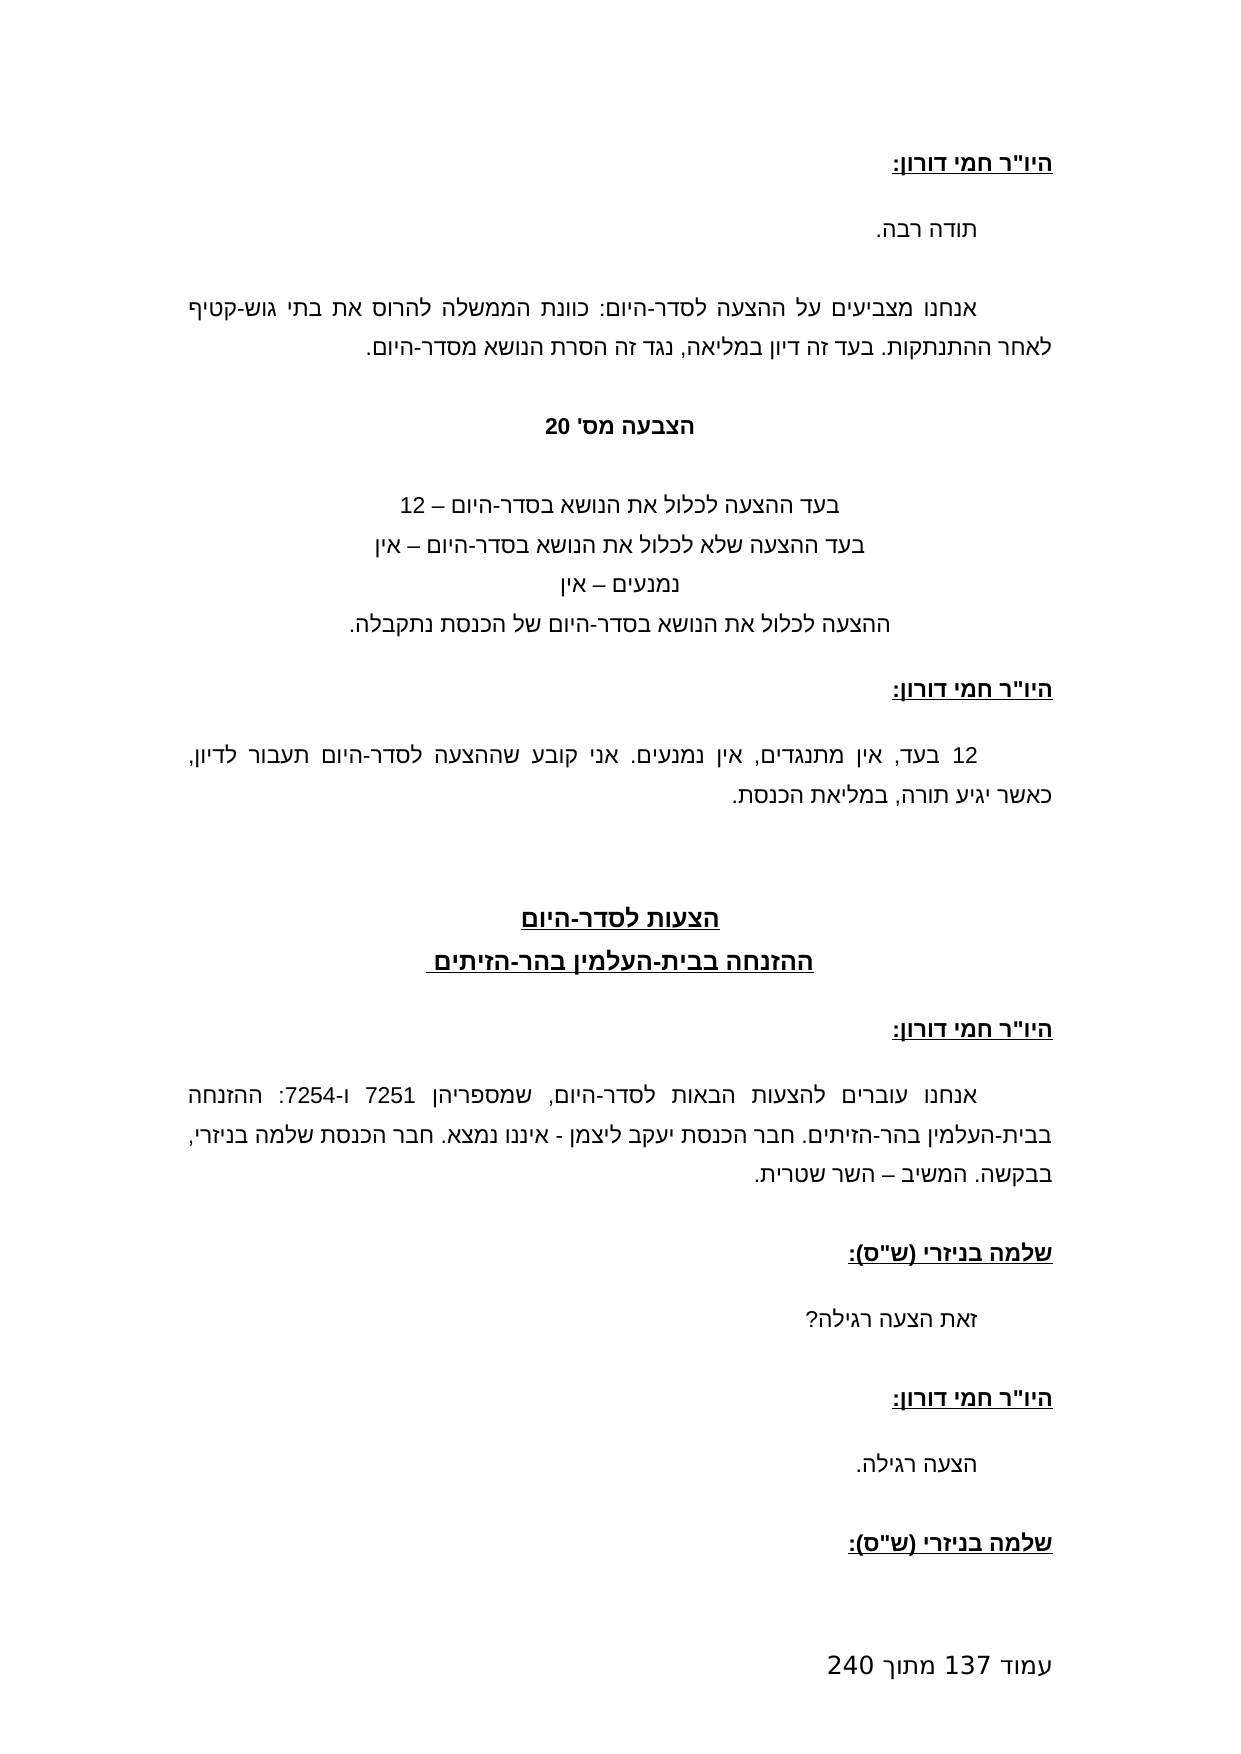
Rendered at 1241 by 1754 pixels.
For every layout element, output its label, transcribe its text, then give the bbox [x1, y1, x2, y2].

text בעד ההצעה לכלול את הנושא בסדר-היום – 12 [187, 492, 1053, 518]
text תודה רבה. [187, 216, 1053, 242]
text הצבעה מס' 20 [187, 413, 1053, 439]
text הצעה רגילה. [187, 1451, 1053, 1477]
text אנחנו מצביעים על ההצעה לסדר-היום: כוונת הממשלה להרוס את בתי גוש-קטיף לאחר ההתנתקות. בעד זה דיון במליאה, נגד זה הסרת הנושא מסדר-היום. [187, 295, 1053, 361]
text היו"ר חמי דורון: [187, 1385, 1053, 1411]
text נמנעים – אין [187, 571, 1053, 597]
text 12 בעד, אין מתנגדים, אין נמנעים. אני קובע שההצעה לסדר-היום תעבור לדיון, כאשר יגיע תורה, במליאת הכנסת. [187, 742, 1053, 808]
text ההזנחה בבית-העלמין בהר-הזיתים [187, 947, 1053, 976]
text אנחנו עוברים להצעות הבאות לסדר-היום, שמספריהן 7251 ו-7254: ההזנחה בבית-העלמין בהר-הזיתים. חבר הכנסת יעקב ליצמן - איננו נמצא. חבר הכנסת שלמה בניזרי, בבקשה. המשיב – השר שטרית. [187, 1082, 1053, 1188]
text זאת הצעה רגילה? [187, 1306, 1053, 1332]
text שלמה בניזרי (ש"ס): [187, 1240, 1053, 1267]
text היו"ר חמי דורון: [187, 1016, 1053, 1043]
text הצעות לסדר-היום [187, 904, 1053, 933]
text היו"ר חמי דורון: [187, 150, 1053, 176]
text ההצעה לכלול את הנושא בסדר-היום של הכנסת נתקבלה. [187, 611, 1053, 637]
text בעד ההצעה שלא לכלול את הנושא בסדר-היום – אין [187, 532, 1053, 558]
text היו"ר חמי דורון: [187, 676, 1053, 703]
text שלמה בניזרי (ש"ס): [187, 1530, 1053, 1556]
